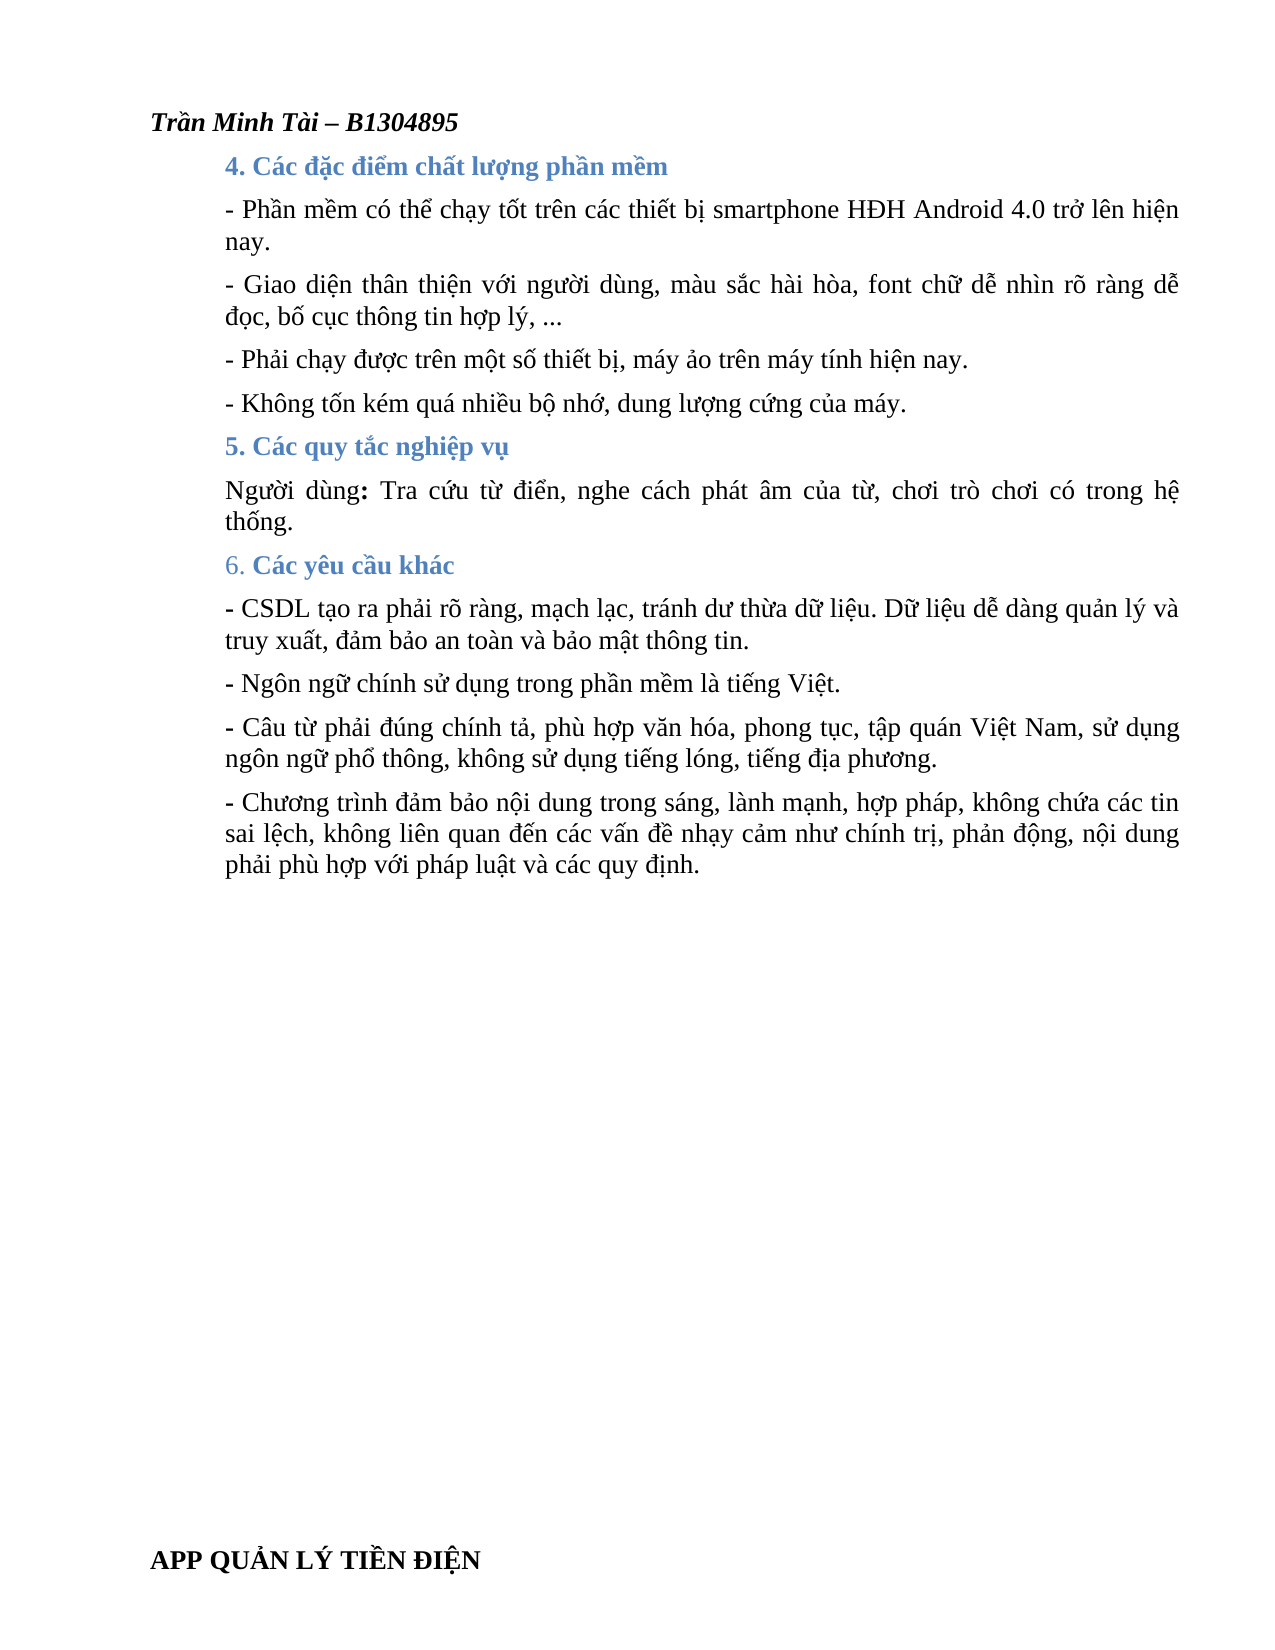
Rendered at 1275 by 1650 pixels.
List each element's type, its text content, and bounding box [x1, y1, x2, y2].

subtitle 6. Các yêu cầu khác [150, 549, 1181, 580]
text - Câu từ phải đúng chính tả, phù hợp văn hóa, phong tục, tập quán Việt Nam, sử dụng ngôn ngữ phổ thông, không sử dụng tiếng lóng, tiếng địa phương. [225, 711, 1181, 773]
text - Phải chạy được trên một số thiết bị, máy ảo trên máy tính hiện nay. [225, 343, 1181, 374]
text - Phần mềm có thể chạy tốt trên các thiết bị smartphone HĐH Android 4.0 trở lên hiện nay. [225, 194, 1181, 256]
text - Giao diện thân thiện với người dùng, màu sắc hài hòa, font chữ dễ nhìn rõ ràng dễ đọc, bố cục thông tin hợp lý, ... [225, 268, 1181, 331]
text - Không tốn kém quá nhiều bộ nhớ, dung lượng cứng của máy. [225, 387, 1181, 418]
subtitle 5. Các quy tắc nghiệp vụ [150, 431, 1181, 462]
text - Chương trình đảm bảo nội dung trong sáng, lành mạnh, hợp pháp, không chứa các tin sai lệch, không liên quan đến các vấn đề nhạy cảm như chính trị, phản động, nội dung phải phù hợp với pháp luật và các quy định. [225, 786, 1181, 879]
text - Ngôn ngữ chính sử dụng trong phần mềm là tiếng Việt. [225, 667, 1181, 698]
text - CSDL tạo ra phải rõ ràng, mạch lạc, tránh dư thừa dữ liệu. Dữ liệu dễ dàng quản lý và truy xuất, đảm bảo an toàn và bảo mật thông tin. [225, 593, 1181, 655]
subtitle 4. Các đặc điểm chất lượng phần mềm [150, 150, 1181, 181]
text Người dùng: Tra cứu từ điển, nghe cách phát âm của từ, chơi trò chơi có trong hệ thống. [225, 474, 1181, 536]
